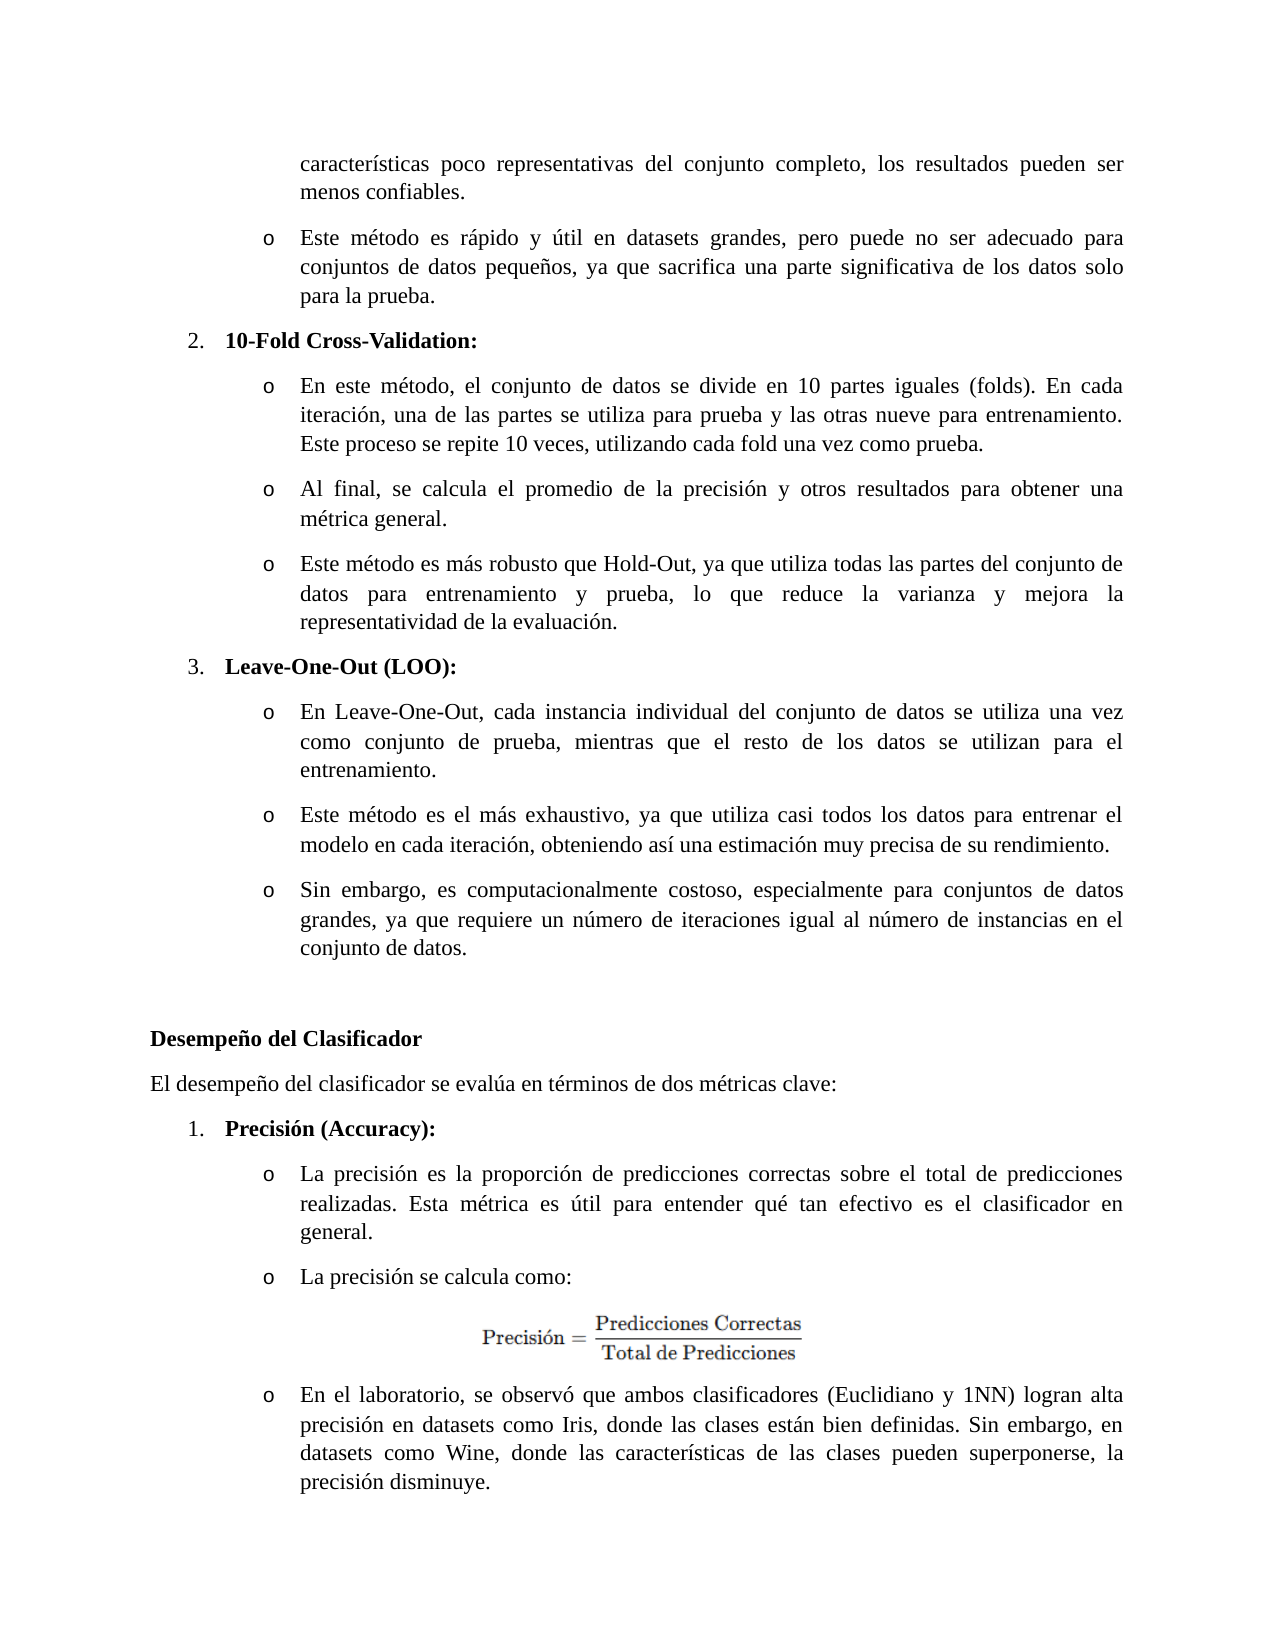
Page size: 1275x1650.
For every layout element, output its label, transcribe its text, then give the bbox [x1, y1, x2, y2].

list Precisión (Accuracy): [187, 1115, 1125, 1141]
list Sin embargo, es computacionalmente costoso, especialmente para conjuntos de datos grandes, ya que requiere un número de iteraciones igual al número de instancias en el conjunto de datos. [262, 876, 1125, 961]
text Desempeño del Clasificador [150, 1024, 1125, 1051]
list La precisión es la proporción de predicciones correctas sobre el total de predicciones realizadas. Esta métrica es útil para entender qué tan efectivo es el clasificador en general. [262, 1160, 1125, 1244]
list Al final, se calcula el promedio de la precisión y otros resultados para obtener una métrica general. [262, 475, 1125, 531]
list Este método es más robusto que Hold-Out, ya que utiliza todas las partes del conjunto de datos para entrenamiento y prueba, lo que reduce la varianza y mejora la representatividad de la evaluación. [262, 550, 1125, 634]
list 10-Fold Cross-Validation: [187, 327, 1125, 353]
list Este método es el más exhaustivo, ya que utiliza casi todos los datos para entrenar el modelo en cada iteración, obteniendo así una estimación muy precisa de su rendimiento. [262, 801, 1125, 857]
list En Leave-One-Out, cada instancia individual del conjunto de datos se utiliza una vez como conjunto de prueba, mientras que el resto de los datos se utilizan para el entrenamiento. [262, 698, 1125, 783]
list En el laboratorio, se observó que ambos clasificadores (Euclidiano y 1NN) logran alta precisión en datasets como Iris, donde las clases están bien definidas. Sin embargo, en datasets como Wine, donde las características de las clases pueden superponerse, la precisión disminuye. [262, 1381, 1125, 1494]
list La precisión se calcula como: [262, 1263, 1125, 1291]
list En este método, el conjunto de datos se divide en 10 partes iguales (folds). En cada iteración, una de las partes se utiliza para prueba y las otras nueve para entrenamiento. Este proceso se repite 10 veces, utilizando cada fold una vez como prueba. [262, 372, 1125, 456]
text El desempeño del clasificador se evalúa en términos de dos métricas clave: [150, 1070, 1125, 1096]
list Este método es rápido y útil en datasets grandes, pero puede no ser adecuado para conjuntos de datos pequeños, ya que sacrifica una parte significativa de los datos solo para la prueba. [262, 223, 1125, 308]
picture [472, 1309, 803, 1363]
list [262, 150, 1125, 205]
list Leave-One-Out (LOO): [187, 653, 1125, 679]
